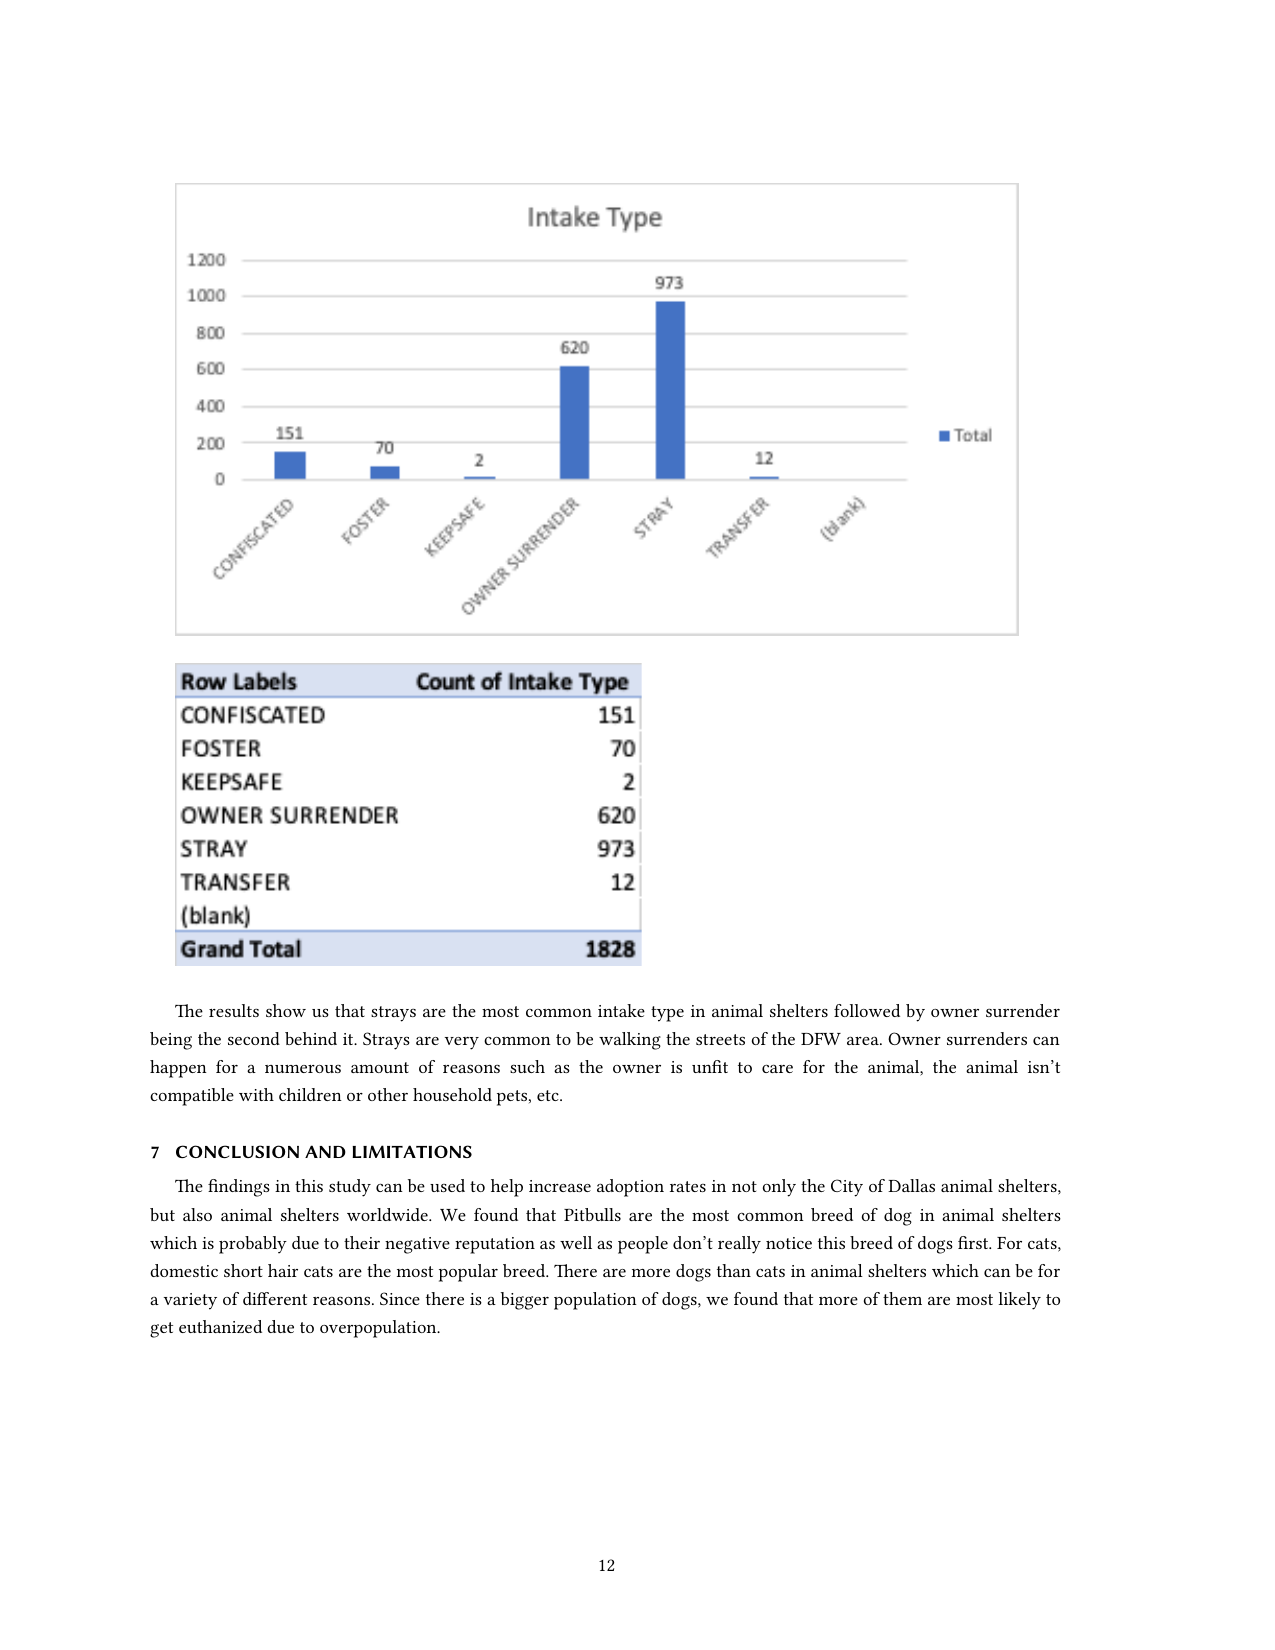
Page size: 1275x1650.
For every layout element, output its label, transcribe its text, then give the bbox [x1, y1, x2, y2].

picture [175, 663, 642, 966]
text Conclusion and Limitations [150, 1139, 1062, 1163]
text The findings in this study can be used to help increase adoption rates in not only the City of Dallas animal shelters, but also animal shelters worldwide. We found that Pitbulls are the most common breed of dog in animal shelters which is probably due to their negative reputation as well as people don’t really notice this breed of dogs first. For cats, domestic short hair cats are the most popular breed. There are more dogs than cats in animal shelters which can be for a variety of different reasons. Since there is a bigger population of dogs, we found that more of them are most likely to get euthanized due to overpopulation. [150, 1169, 1062, 1338]
picture [175, 183, 1019, 636]
text The results show us that strays are the most common intake type in animal shelters followed by owner surrender being the second behind it. Strays are very common to be walking the streets of the DFW area. Owner surrenders can happen for a numerous amount of reasons such as the owner is unfit to care for the animal, the animal isn’t compatible with children or other household pets, etc. [150, 994, 1062, 1106]
